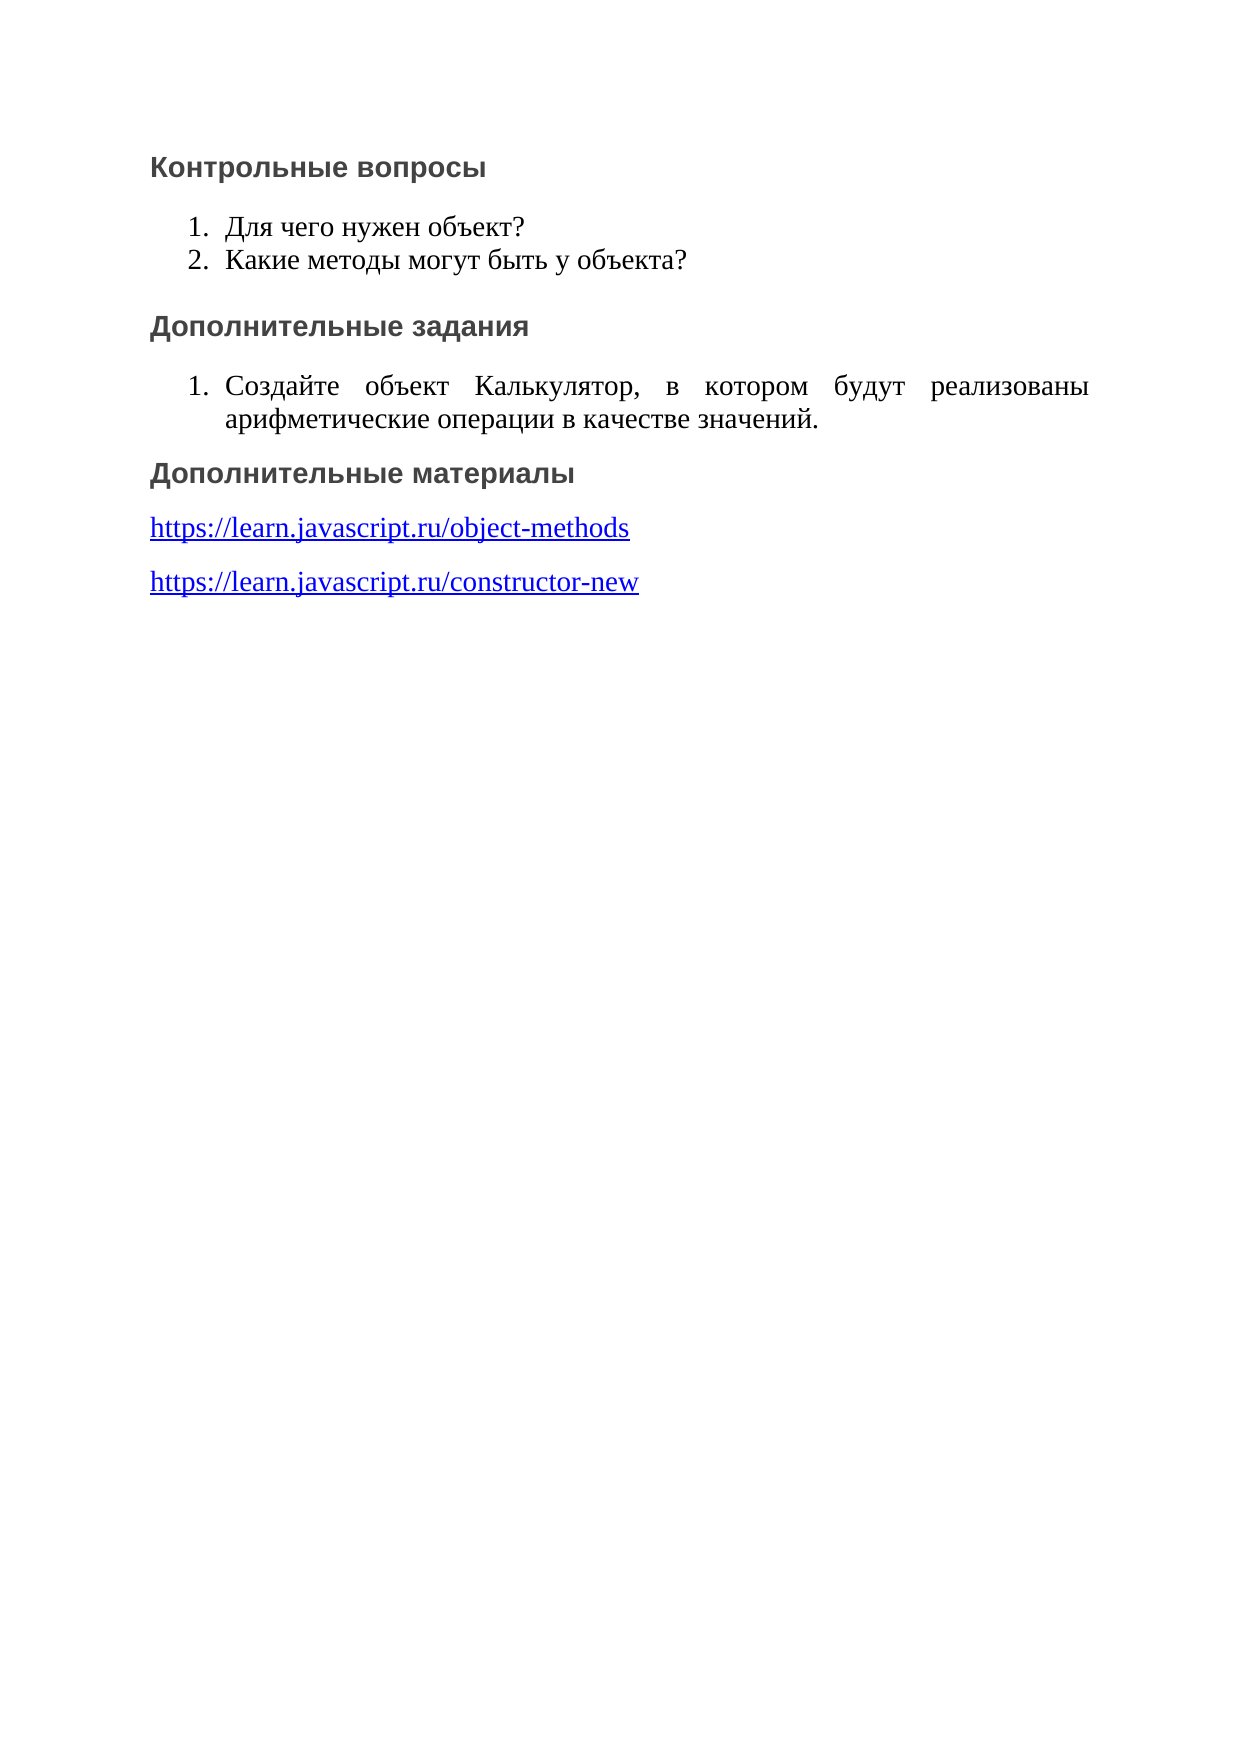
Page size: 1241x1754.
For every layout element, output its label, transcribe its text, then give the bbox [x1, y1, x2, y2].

list Какие методы могут быть у объекта? [187, 242, 1090, 276]
text https://learn.javascript.ru/constructor-new [150, 564, 1090, 598]
text https://learn.javascript.ru/object-methods [150, 510, 1090, 543]
list Для чего нужен объект? [187, 209, 1090, 242]
text Дополнительные материалы [150, 456, 1090, 489]
list Создайте объект Калькулятор, в котором будут реализованы арифметические операции в качестве значений. [187, 368, 1090, 435]
subtitle Дополнительные задания [150, 309, 1090, 343]
subtitle Контрольные вопросы [150, 150, 1090, 183]
